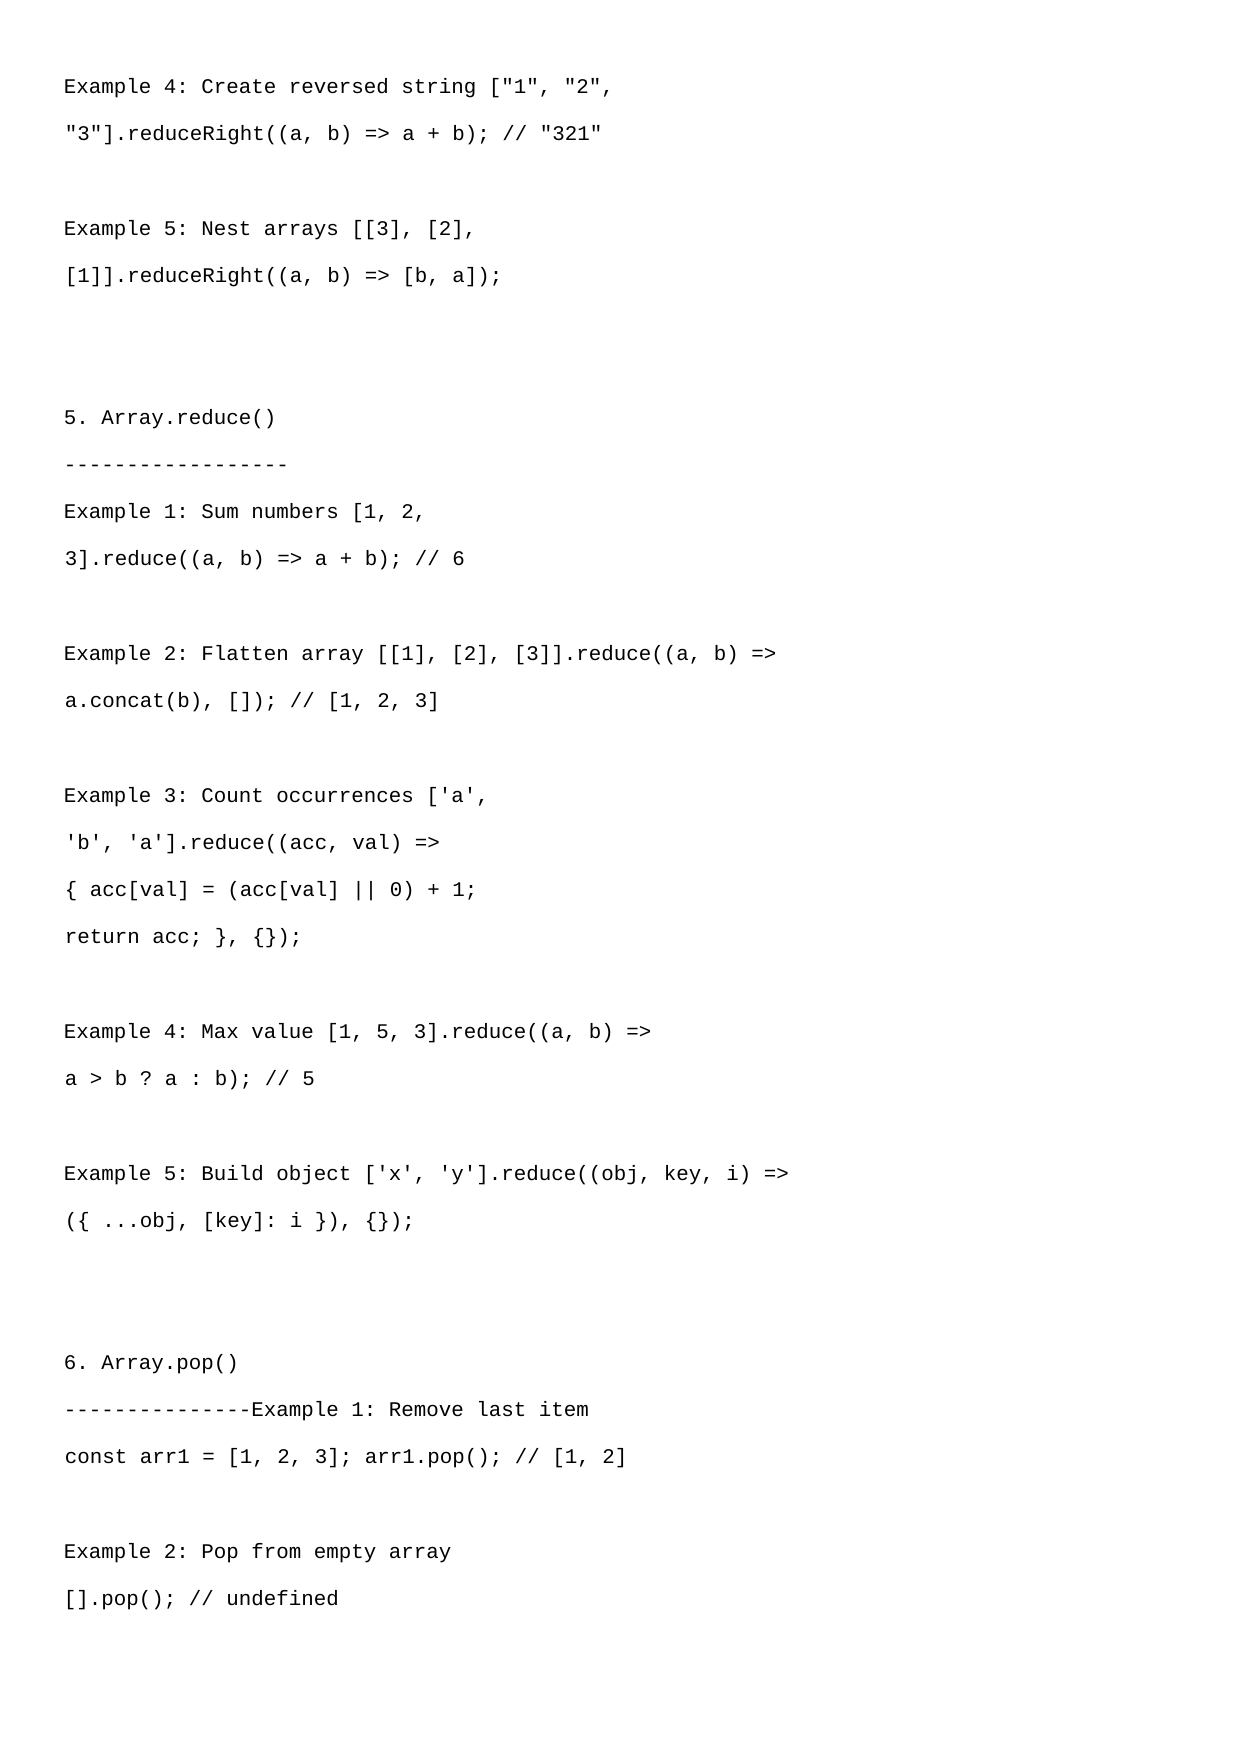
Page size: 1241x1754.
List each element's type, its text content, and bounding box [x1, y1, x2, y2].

text ---------------Example 1: Remove last item const arr1 = [1, 2, 3]; arr1.pop(); // [1, 2] [63, 1399, 627, 1470]
text Example 5: Nest arrays [[3], [2], [1]].reduceRight((a, b) => [b, a]); [63, 218, 640, 288]
text 5. Array.reduce() [63, 407, 854, 430]
text ------------------ [63, 454, 854, 477]
text Example 1: Sum numbers [1, 2, 3].reduce((a, b) => a + b); // 6 [63, 501, 552, 572]
text Example 2: Flatten array [[1], [2], [3]].reduce((a, b) => a.concat(b), []); // [1, 2, 3] [63, 643, 854, 714]
text Example 4: Max value [1, 5, 3].reduce((a, b) => a > b ? a : b); // 5 [63, 1021, 652, 1092]
text Example 3: Count occurrences ['a', 'b', 'a'].reduce((acc, val) => { acc[val] = (acc[val] || 0) + 1; return acc; }, {}); [63, 785, 540, 950]
text 6. Array.pop() [63, 1352, 854, 1376]
text Example 4: Create reversed string ["1", "2", "3"].reduceRight((a, b) => a + b); // "321" [63, 76, 740, 147]
text Example 2: Pop from empty array [63, 1541, 854, 1565]
text Example 5: Build object ['x', 'y'].reduce((obj, key, i) => ({ ...obj, [key]: i }), {}); [63, 1163, 854, 1234]
text [].pop(); // undefined [63, 1588, 854, 1612]
